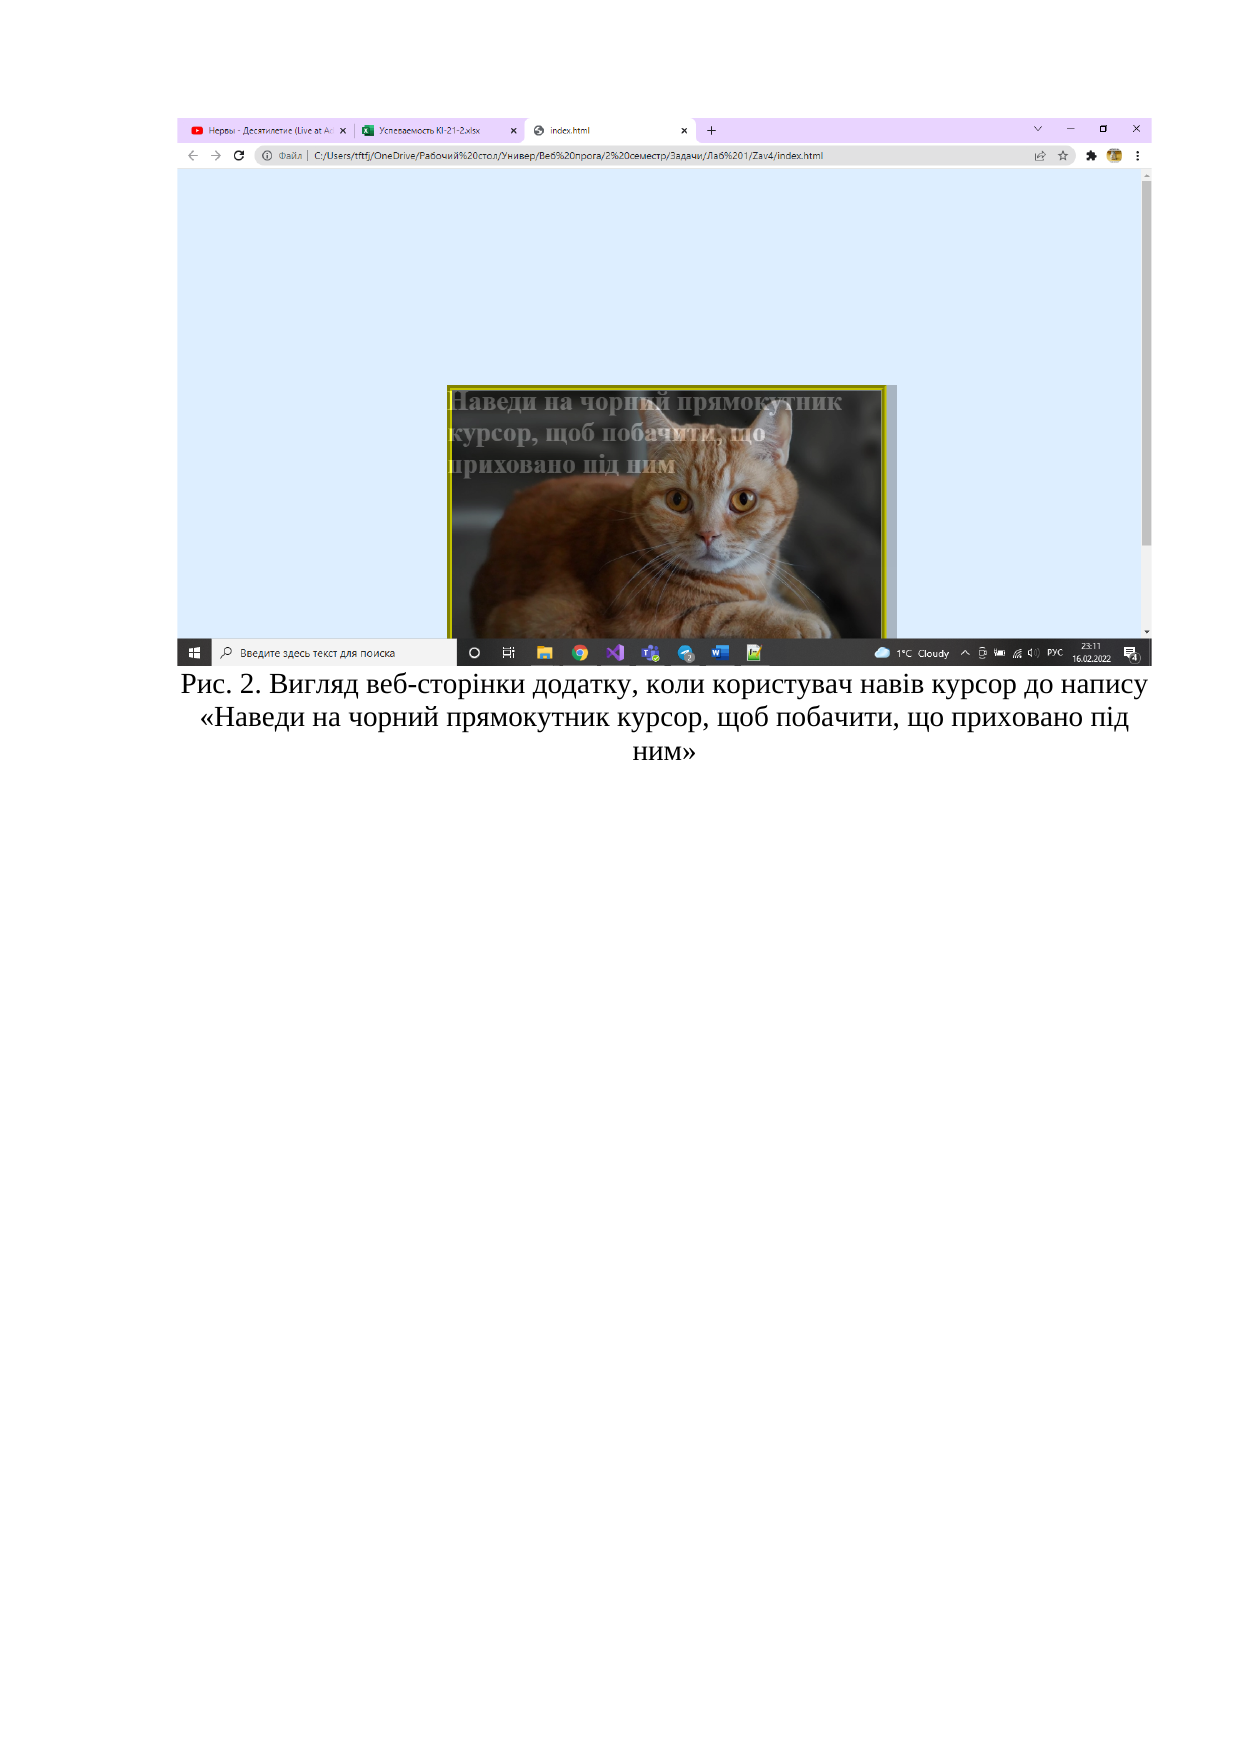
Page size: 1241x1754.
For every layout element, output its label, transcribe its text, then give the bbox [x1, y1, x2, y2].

picture [177, 118, 1152, 666]
text Рис. 2. Вигляд веб-сторінки додатку, коли користувач навів курсор до напису «Наведи на чорний прямокутник курсор, щоб побачити, що приховано під ним» [177, 666, 1152, 766]
